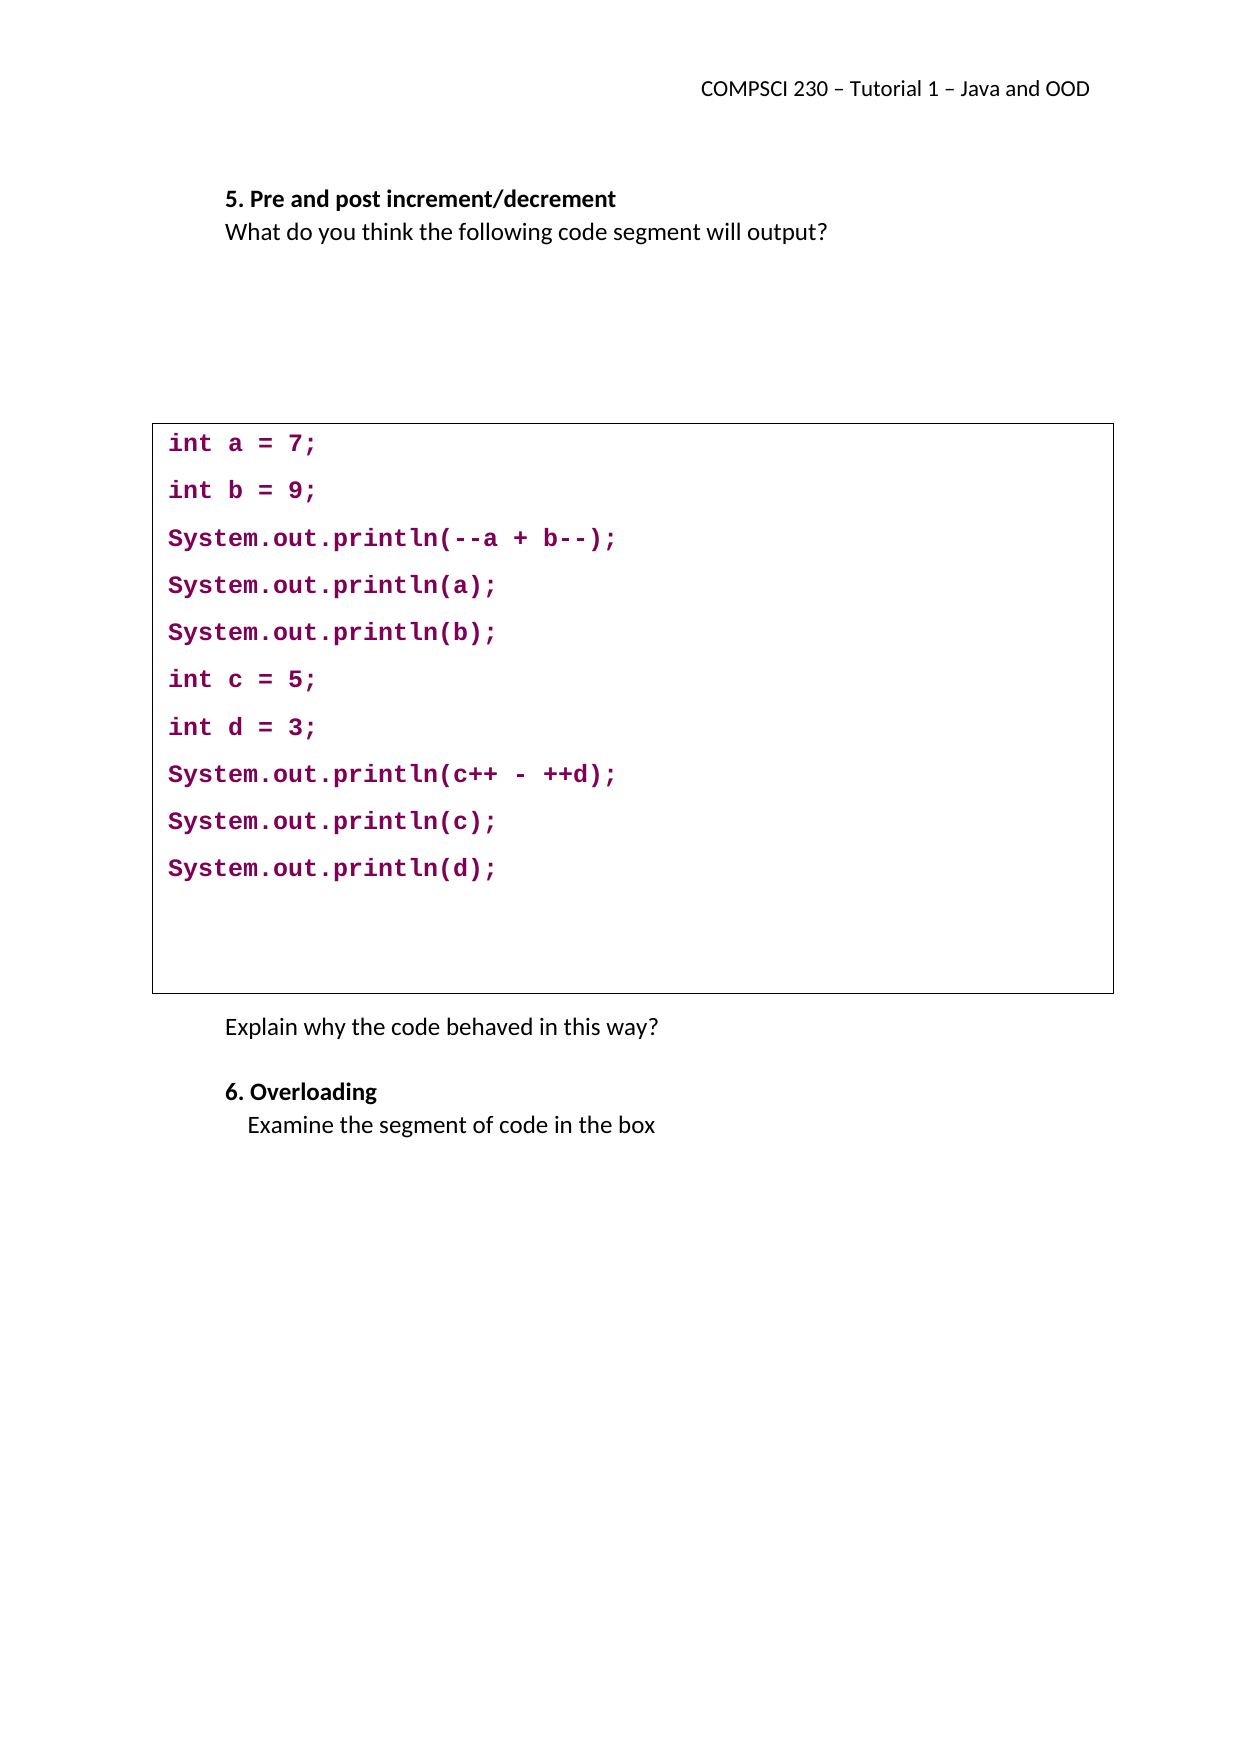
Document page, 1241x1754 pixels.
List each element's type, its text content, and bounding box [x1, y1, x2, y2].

text Examine the segment of code in the box [150, 1109, 1090, 1140]
text 5. Pre and post increment/decrement [150, 183, 1090, 213]
text Explain why the code behaved in this way? [150, 413, 1090, 1041]
text What do you think the following code segment will output? [150, 216, 1090, 246]
text 6. Overloading [225, 1077, 1090, 1107]
